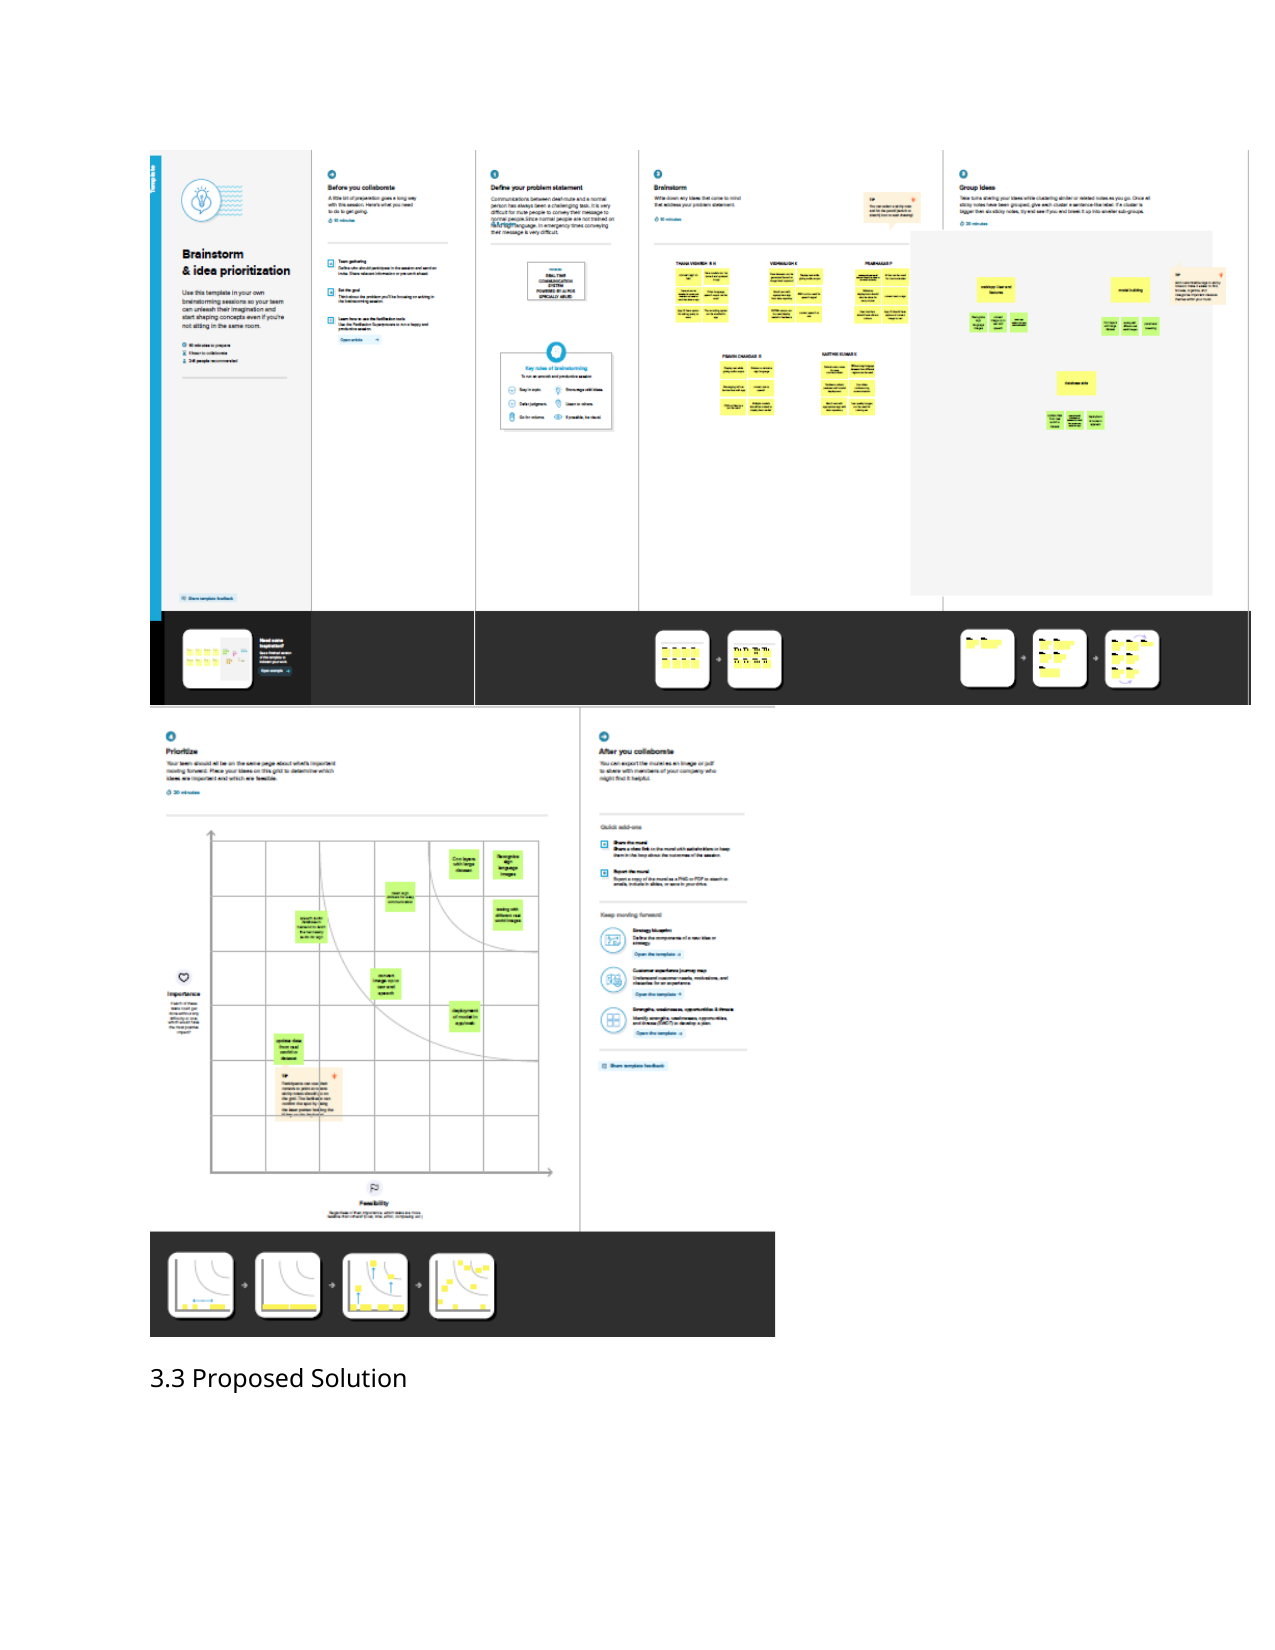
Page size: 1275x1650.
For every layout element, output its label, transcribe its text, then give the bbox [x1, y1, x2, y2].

picture [150, 150, 1251, 1337]
text 3.3 Proposed Solution [150, 1361, 1125, 1395]
